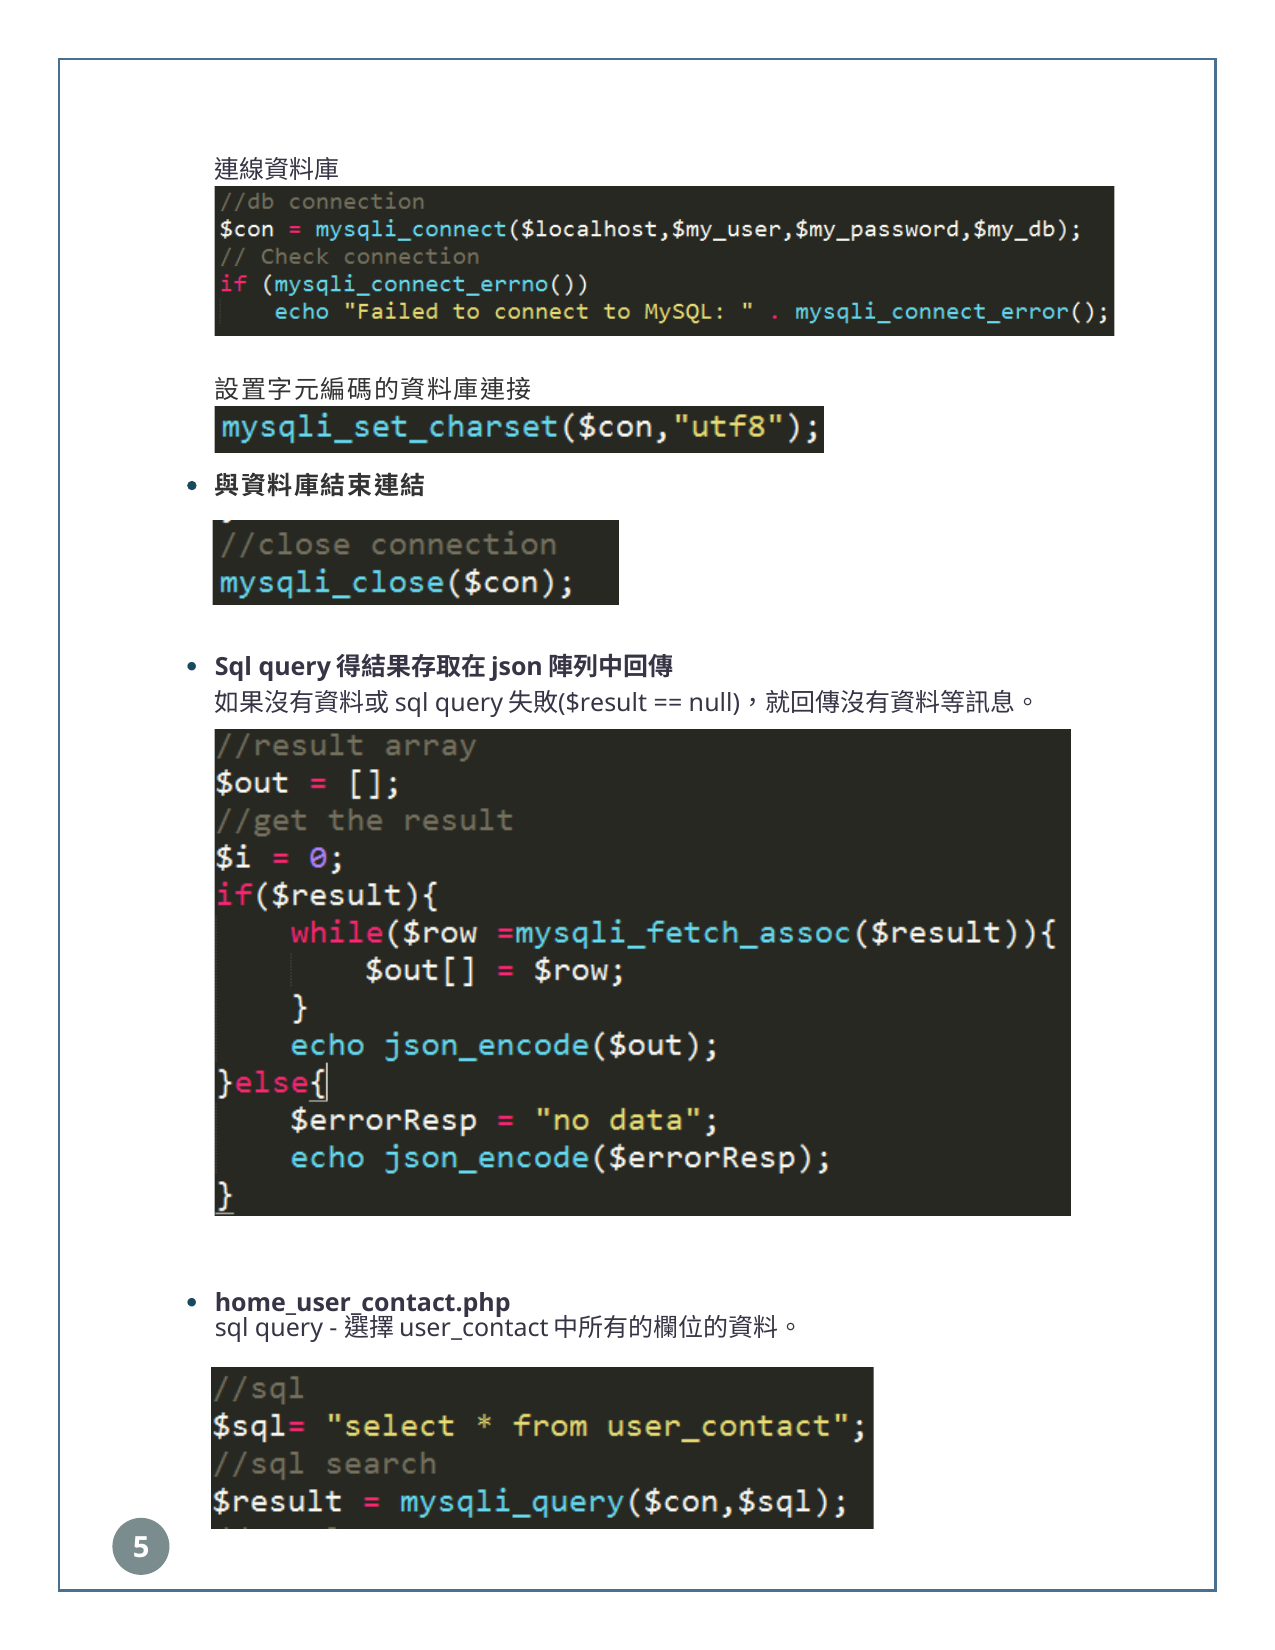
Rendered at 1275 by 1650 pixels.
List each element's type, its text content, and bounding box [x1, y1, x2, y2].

picture [211, 1367, 874, 1529]
list 與資料庫結束連結 [187, 465, 1087, 633]
picture [214, 406, 824, 453]
picture [212, 520, 619, 605]
list home_user_contact.php sql query - 選擇user_contact中所有的欄位的資料。 [187, 1291, 1087, 1365]
picture [214, 186, 1115, 336]
picture [214, 729, 1071, 1216]
